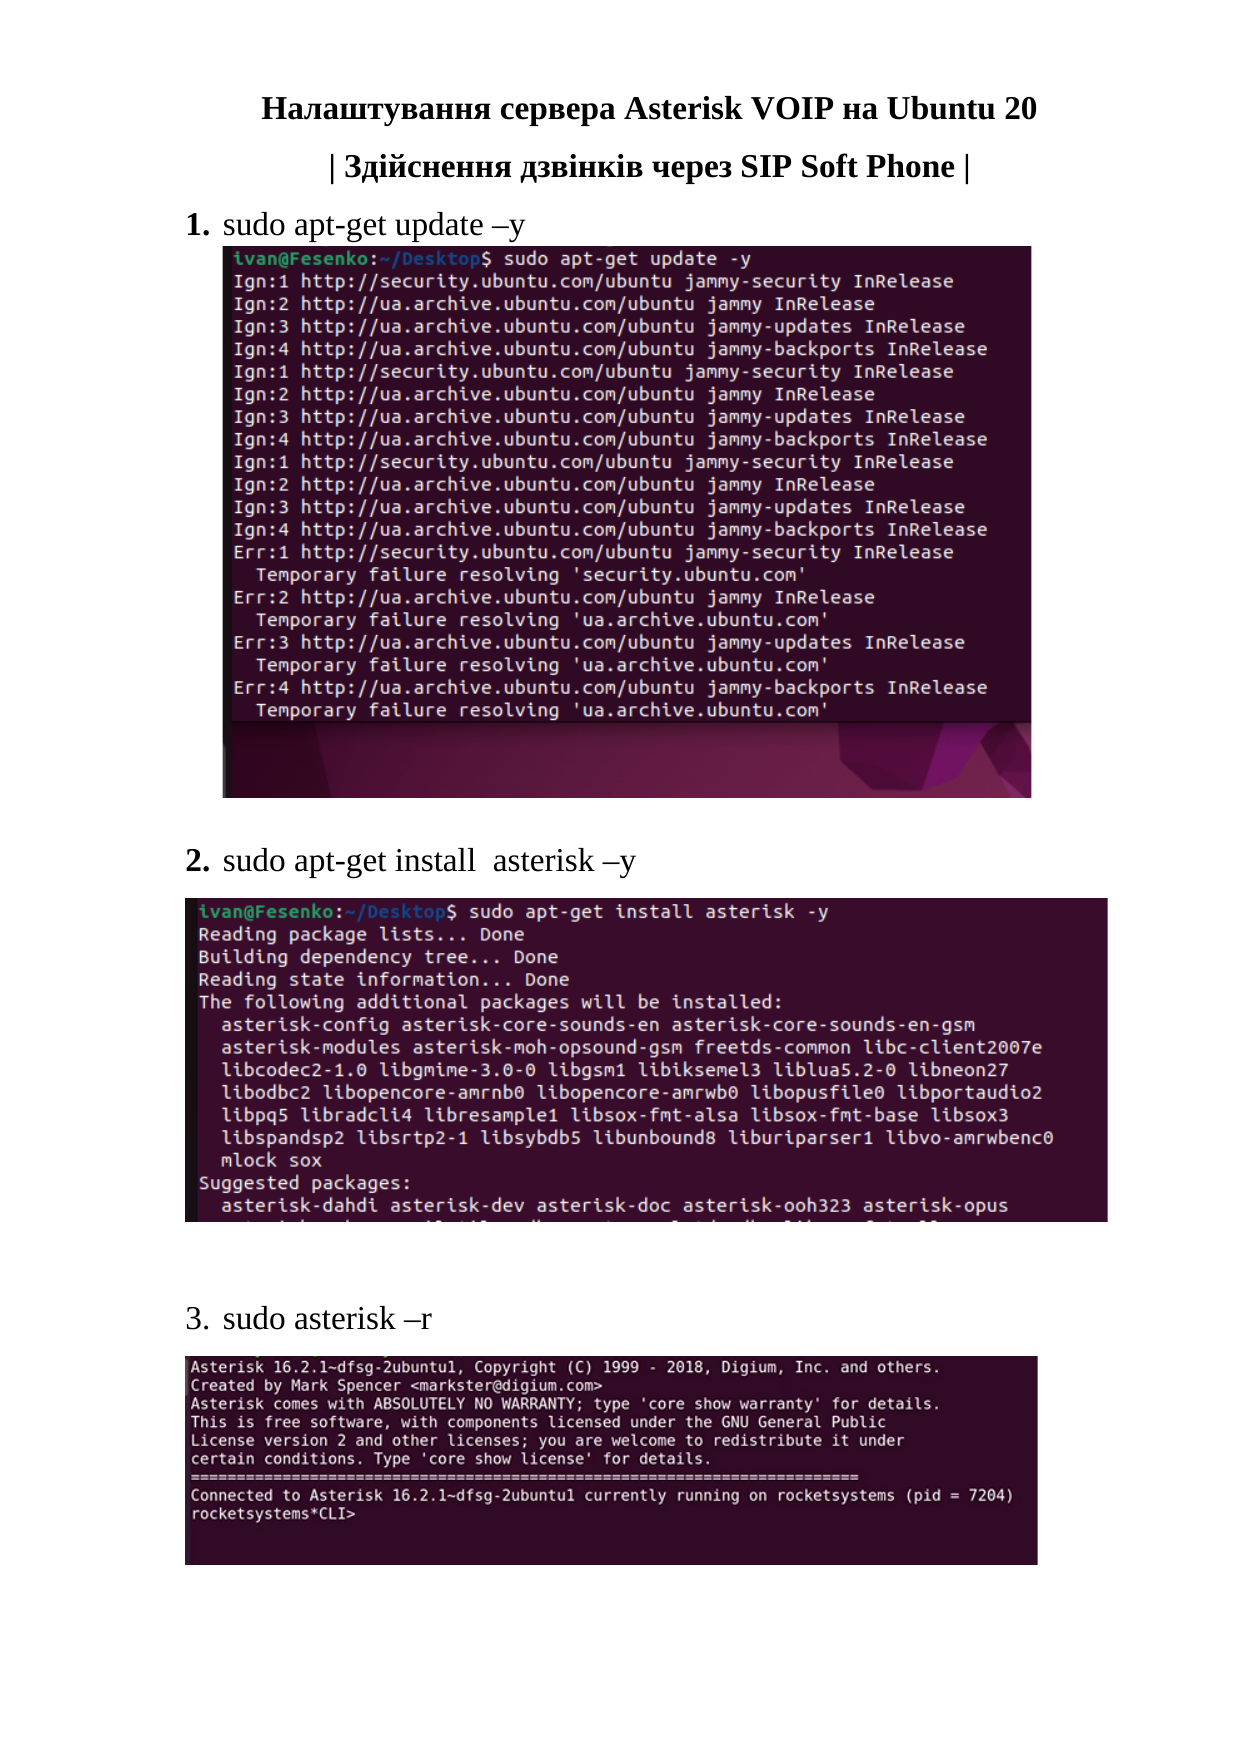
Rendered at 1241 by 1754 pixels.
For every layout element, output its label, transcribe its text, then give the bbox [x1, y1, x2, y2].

list sudo asterisk –r [185, 1298, 1152, 1336]
list sudo apt-get install asterisk –y [185, 841, 1152, 879]
list sudo apt-get update –y [185, 204, 1152, 243]
picture [185, 1356, 1038, 1565]
picture [222, 246, 1032, 798]
text | Здійснення дзвінків через SIP Soft Phone | [148, 147, 1152, 185]
picture [185, 898, 1108, 1222]
text Налаштування сервера Asterisk VOIP на Ubuntu 20 [148, 88, 1152, 127]
